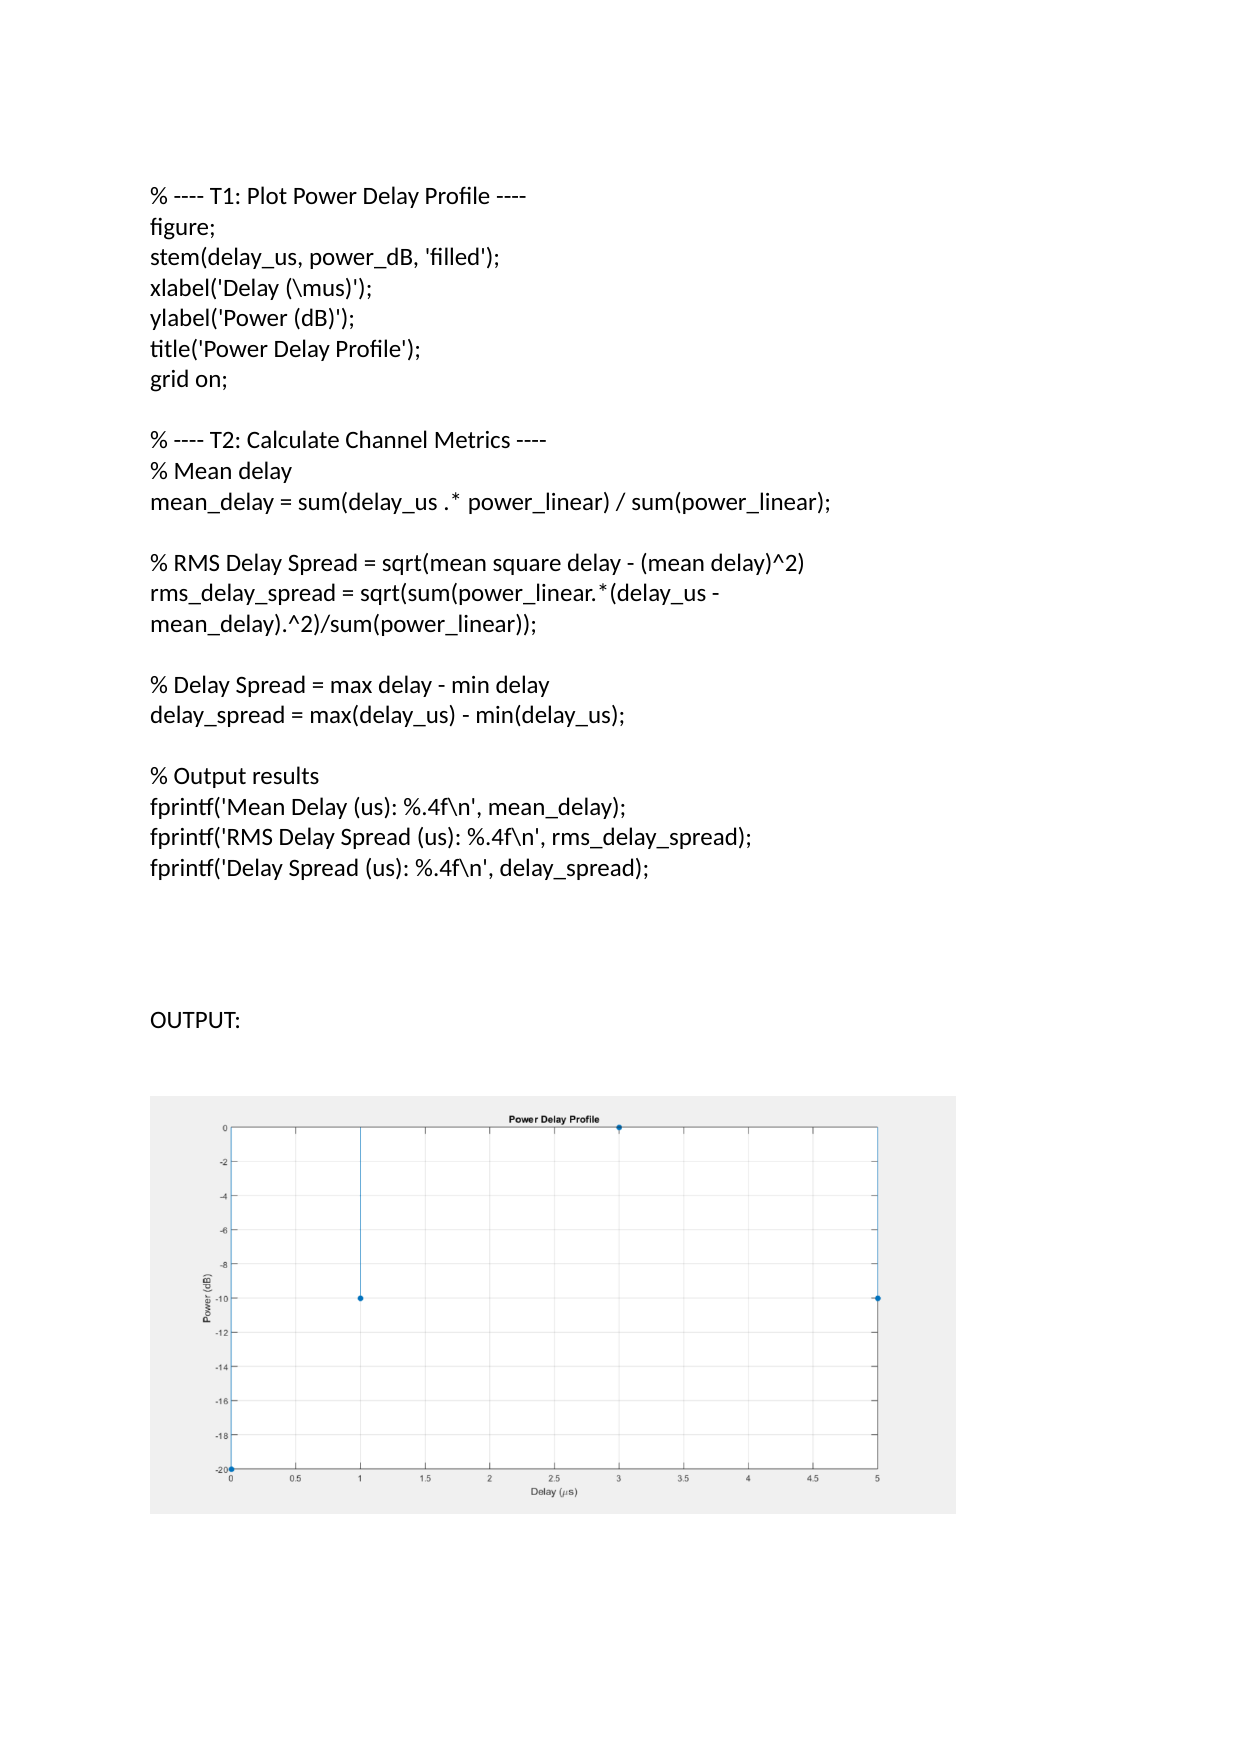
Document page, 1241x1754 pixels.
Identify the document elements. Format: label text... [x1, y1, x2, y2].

text fprintf('RMS Delay Spread (us): %.4f\n', rms_delay_spread); [150, 821, 1090, 852]
text delay_spread = max(delay_us) - min(delay_us); [150, 699, 1090, 730]
text fprintf('Delay Spread (us): %.4f\n', delay_spread); [150, 852, 1090, 882]
text title('Power Delay Profile'); [150, 333, 1090, 364]
text xlabel('Delay (\mus)'); [150, 272, 1090, 303]
text fprintf('Mean Delay (us): %.4f\n', mean_delay); [150, 791, 1090, 821]
text % RMS Delay Spread = sqrt(mean square delay - (mean delay)^2) [150, 547, 1090, 577]
text grid on; [150, 364, 1090, 394]
picture [150, 1096, 956, 1514]
text % Output results [150, 760, 1090, 791]
text % Delay Spread = max delay - min delay [150, 669, 1090, 699]
text % ---- T2: Calculate Channel Metrics ---- [150, 425, 1090, 455]
text stem(delay_us, power_dB, 'filled'); [150, 242, 1090, 272]
text % Mean delay [150, 455, 1090, 486]
text ylabel('Power (dB)'); [150, 303, 1090, 333]
text mean_delay = sum(delay_us .* power_linear) / sum(power_linear); [150, 486, 1090, 516]
text % ---- T1: Plot Power Delay Profile ---- [150, 181, 1090, 211]
text figure; [150, 211, 1090, 242]
text rms_delay_spread = sqrt(sum(power_linear.*(delay_us - mean_delay).^2)/sum(power_linear)); [150, 577, 1090, 638]
text OUTPUT: [150, 1004, 1090, 1035]
